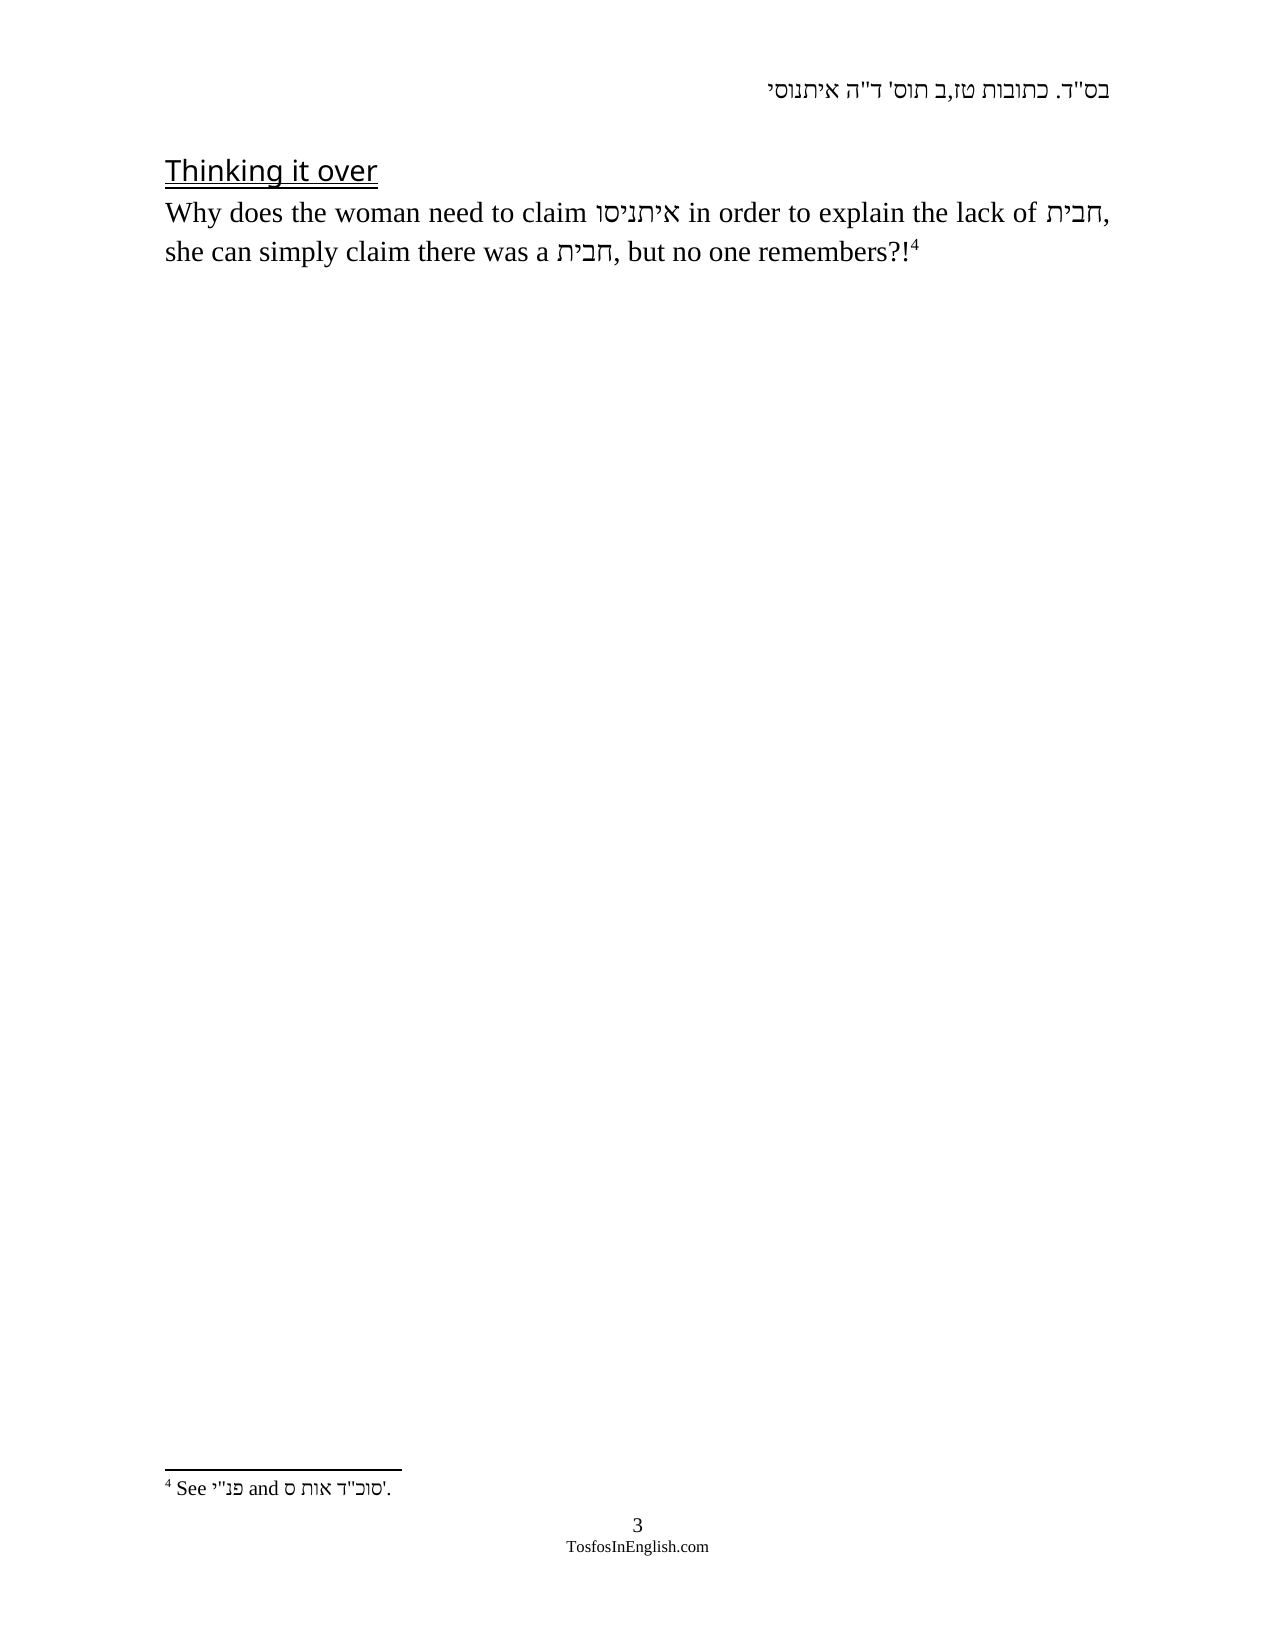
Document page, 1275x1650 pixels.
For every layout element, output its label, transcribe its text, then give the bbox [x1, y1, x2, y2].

text Thinking it over [165, 150, 1110, 190]
text Why does the woman need to claim איתניסו in order to explain the lack of חבית, she can simply claim there was a חבית, but no one remembers?! [165, 196, 1110, 268]
